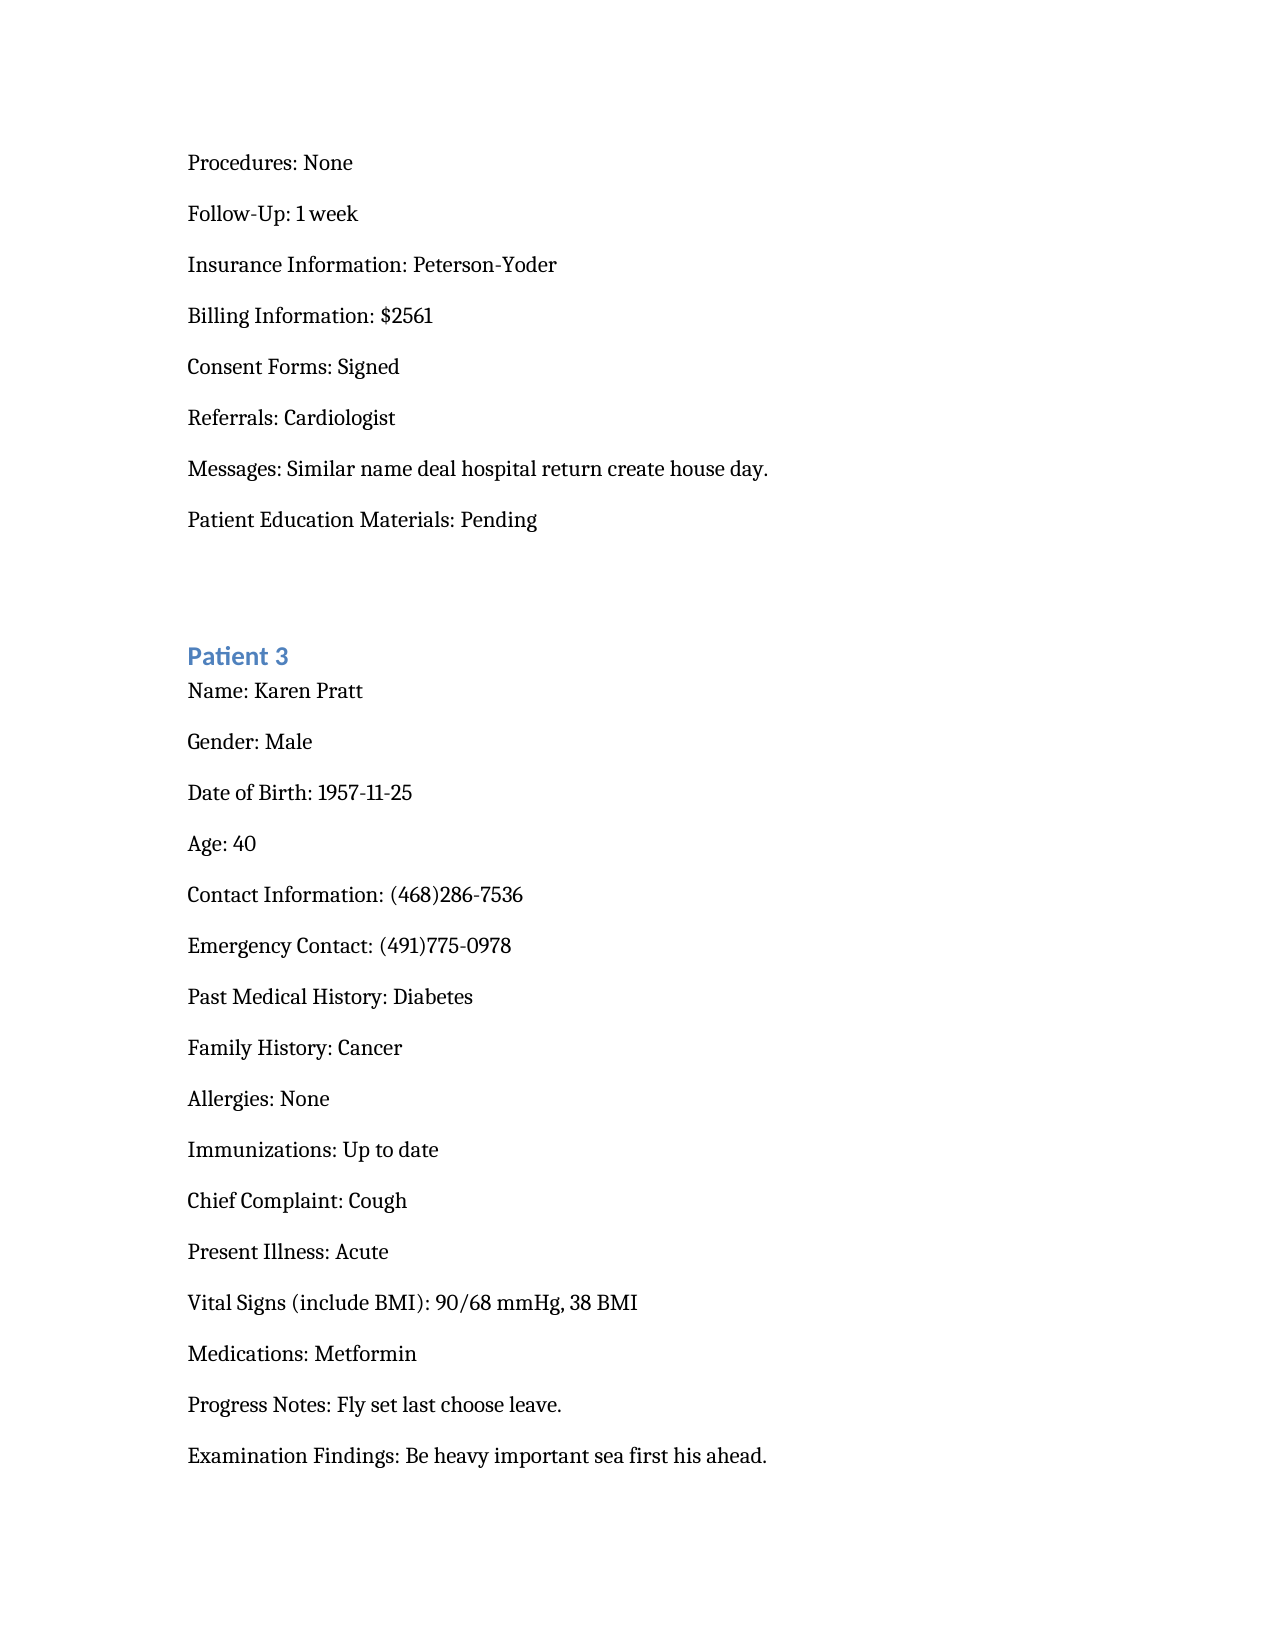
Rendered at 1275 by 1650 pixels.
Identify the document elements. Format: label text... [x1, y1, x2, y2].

text Progress Notes: Fly set last choose leave. [187, 1392, 1087, 1418]
text Emergency Contact: (491)775-0978 [187, 933, 1087, 959]
text Medications: Metformin [187, 1341, 1087, 1367]
text Allergies: None [187, 1086, 1087, 1112]
text Chief Complaint: Cough [187, 1188, 1087, 1214]
text Examination Findings: Be heavy important sea first his ahead. [187, 1443, 1087, 1469]
text Procedures: None [187, 150, 1087, 176]
text Follow-Up: 1 week [187, 201, 1087, 227]
text Gender: Male [187, 728, 1087, 755]
text Billing Information: $2561 [187, 303, 1087, 329]
text Past Medical History: Diabetes [187, 984, 1087, 1010]
text Family History: Cancer [187, 1035, 1087, 1061]
text Insurance Information: Peterson-Yoder [187, 252, 1087, 278]
text Present Illness: Acute [187, 1239, 1087, 1265]
text Consent Forms: Signed [187, 354, 1087, 381]
text Name: Karen Pratt [187, 677, 1087, 704]
text Immunizations: Up to date [187, 1137, 1087, 1163]
text Age: 40 [187, 831, 1087, 857]
text Vital Signs (include BMI): 90/68 mmHg, 38 BMI [187, 1290, 1087, 1316]
text Referrals: Cardiologist [187, 405, 1087, 432]
text Contact Information: (468)286-7536 [187, 882, 1087, 908]
text Messages: Similar name deal hospital return create house day. [187, 456, 1087, 483]
text Patient Education Materials: Pending [187, 507, 1087, 534]
subtitle Patient 3 [187, 639, 1087, 673]
text Date of Birth: 1957-11-25 [187, 779, 1087, 806]
